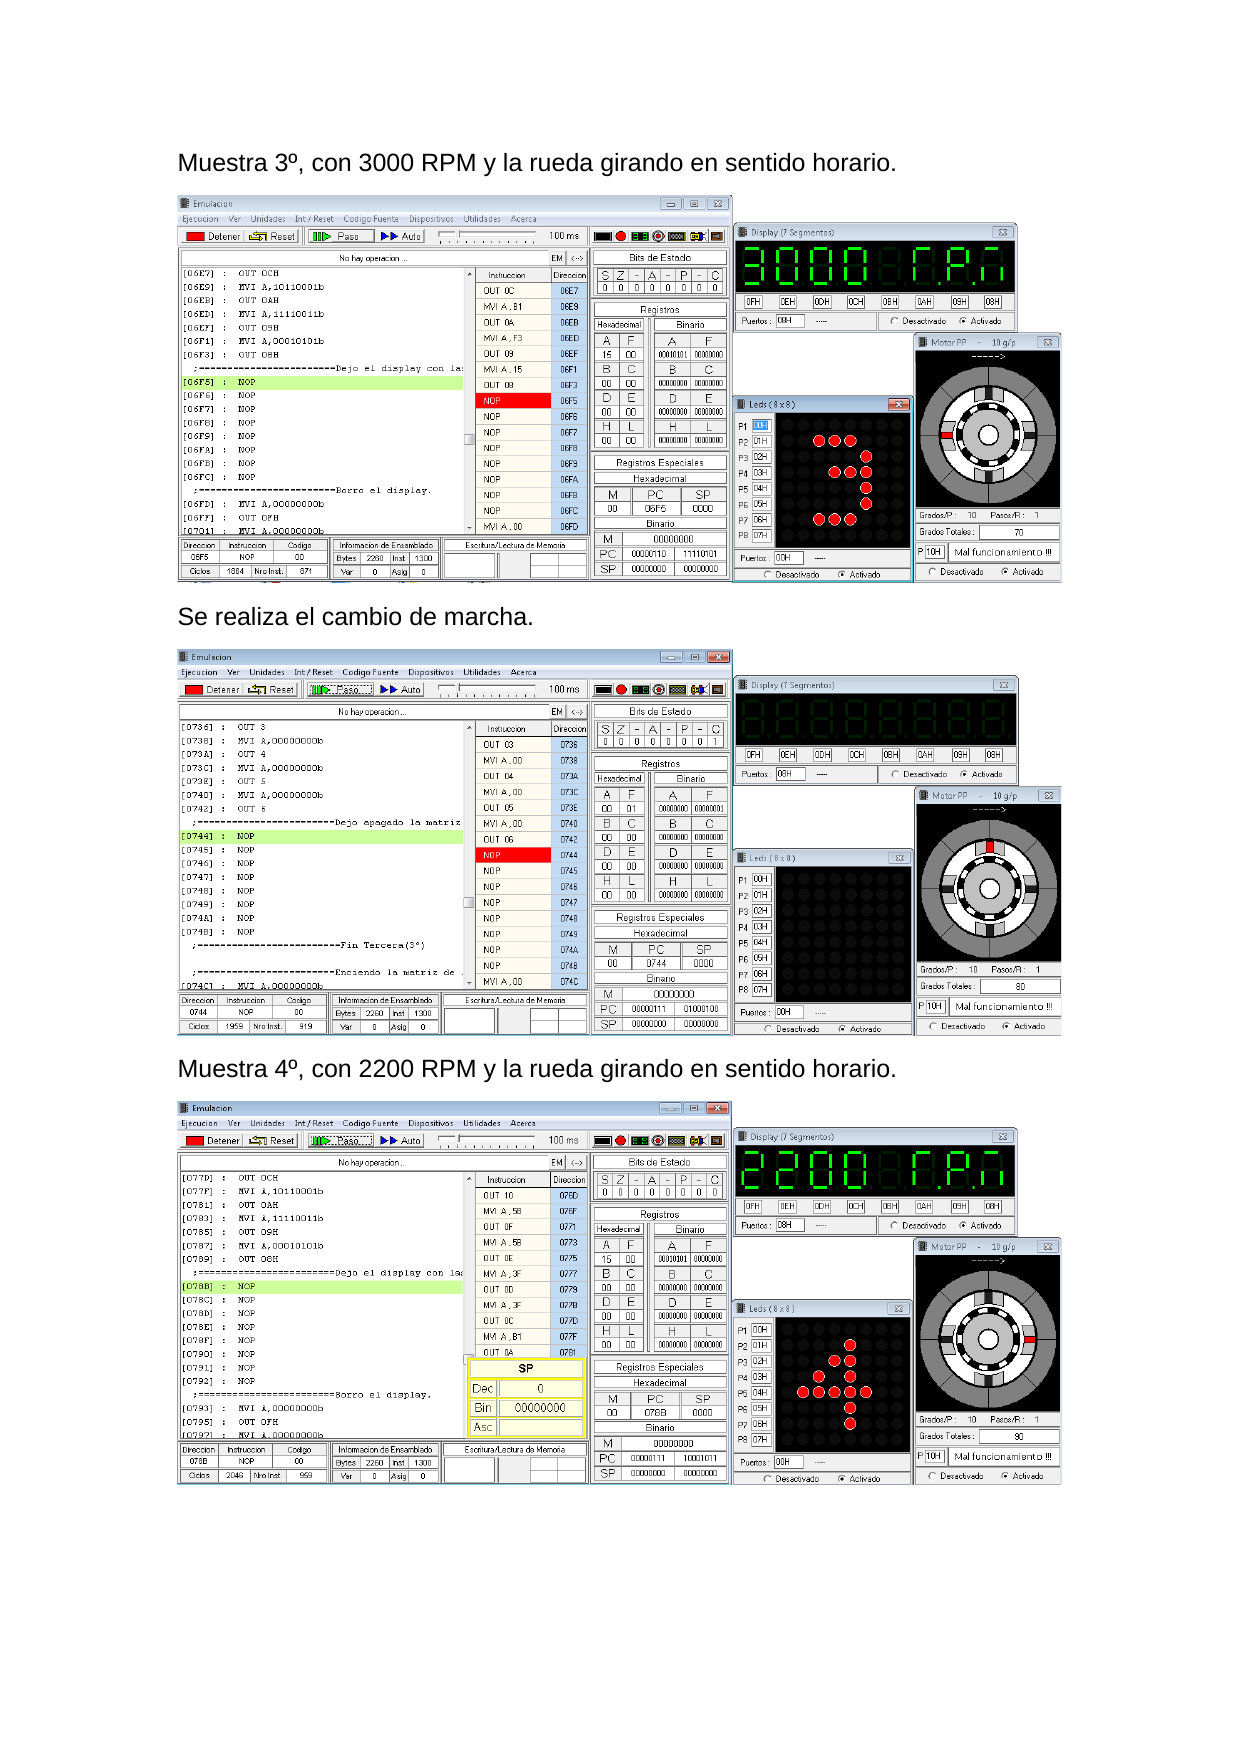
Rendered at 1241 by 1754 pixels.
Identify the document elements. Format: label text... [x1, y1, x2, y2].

text Muestra 3º, con 3000 RPM y la rueda girando en sentido horario. [177, 148, 1063, 176]
picture [177, 195, 1062, 583]
picture [177, 649, 1062, 1036]
text Se realiza el cambio de marcha. [177, 602, 1063, 630]
text Muestra 4º, con 2200 RPM y la rueda girando en sentido horario. [177, 1054, 1063, 1083]
picture [177, 1101, 1062, 1485]
